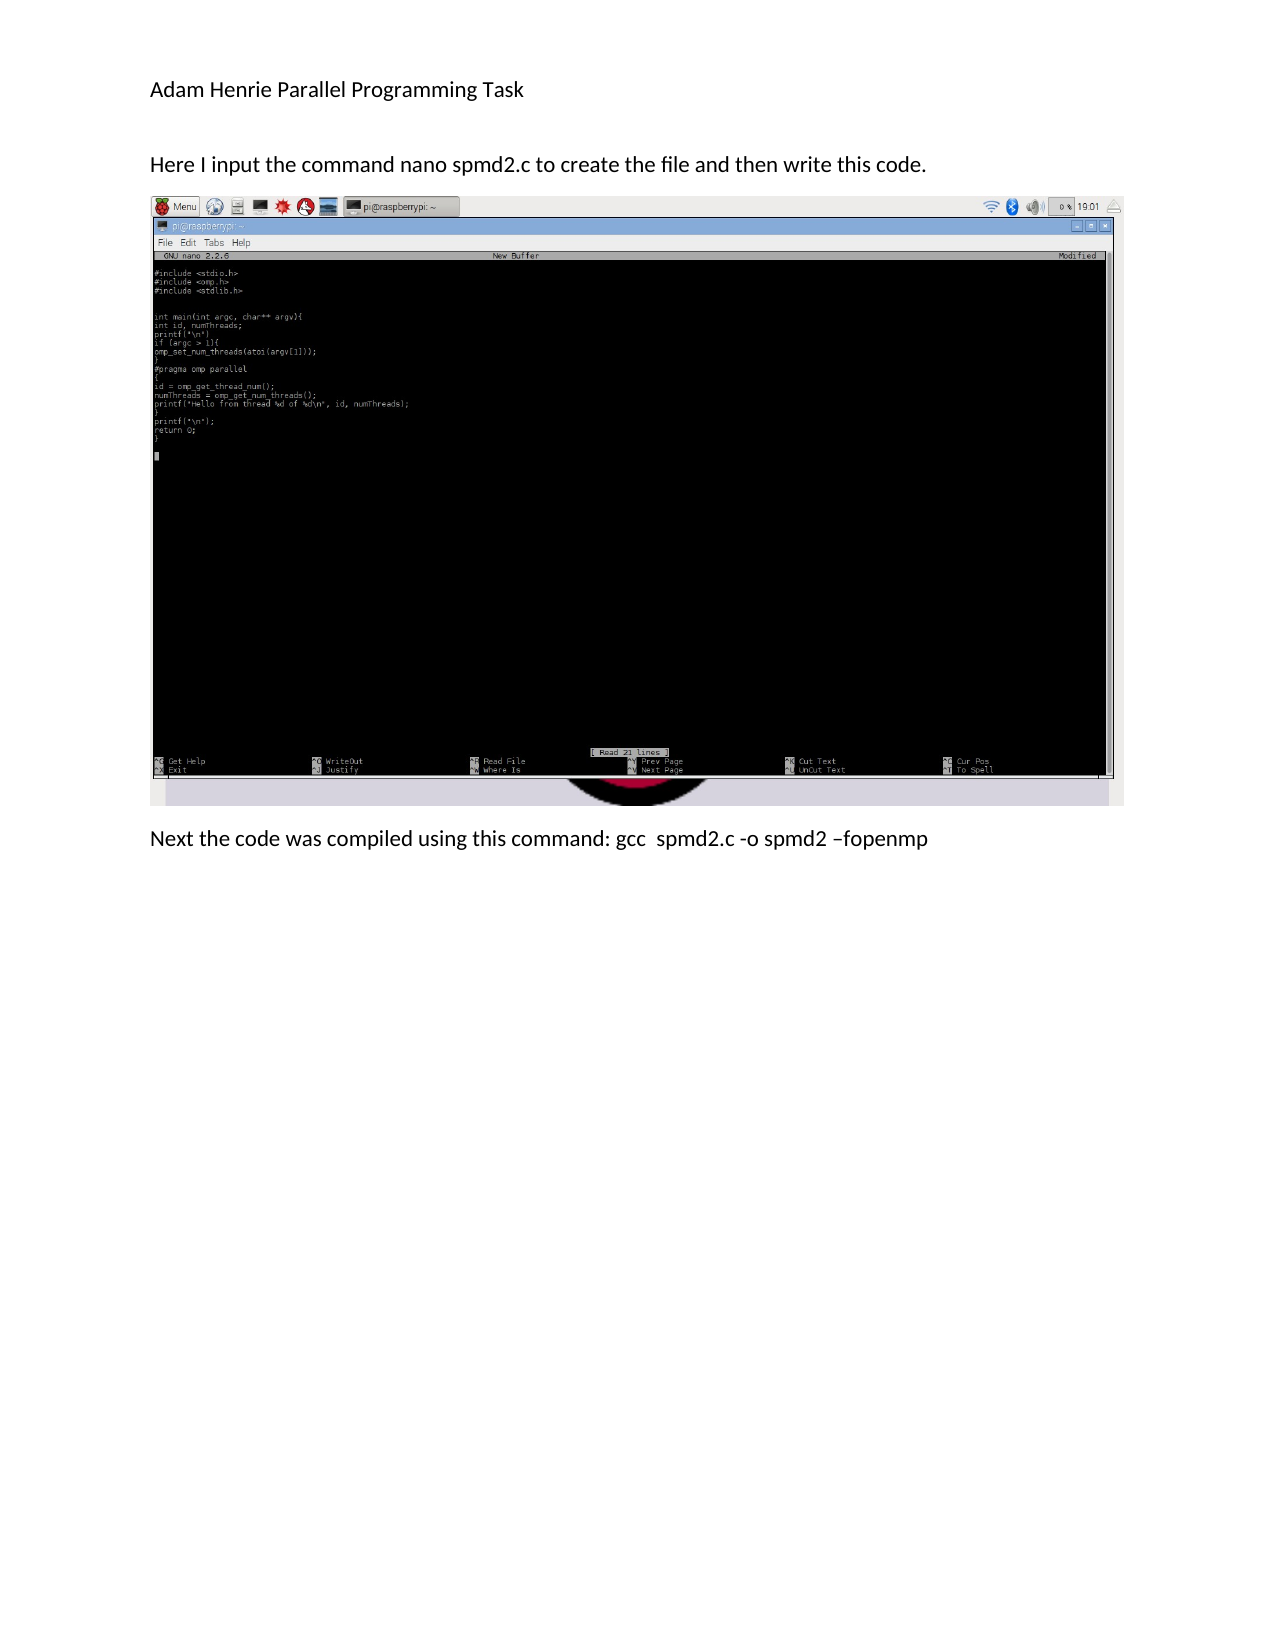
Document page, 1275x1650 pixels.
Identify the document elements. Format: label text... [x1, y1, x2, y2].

text Next the code was compiled using this command: gcc spmd2.c -o spmd2 –fopenmp [150, 824, 1125, 852]
text Here I input the command nano spmd2.c to create the file and then write this code. [150, 150, 1125, 178]
picture [150, 196, 1124, 806]
